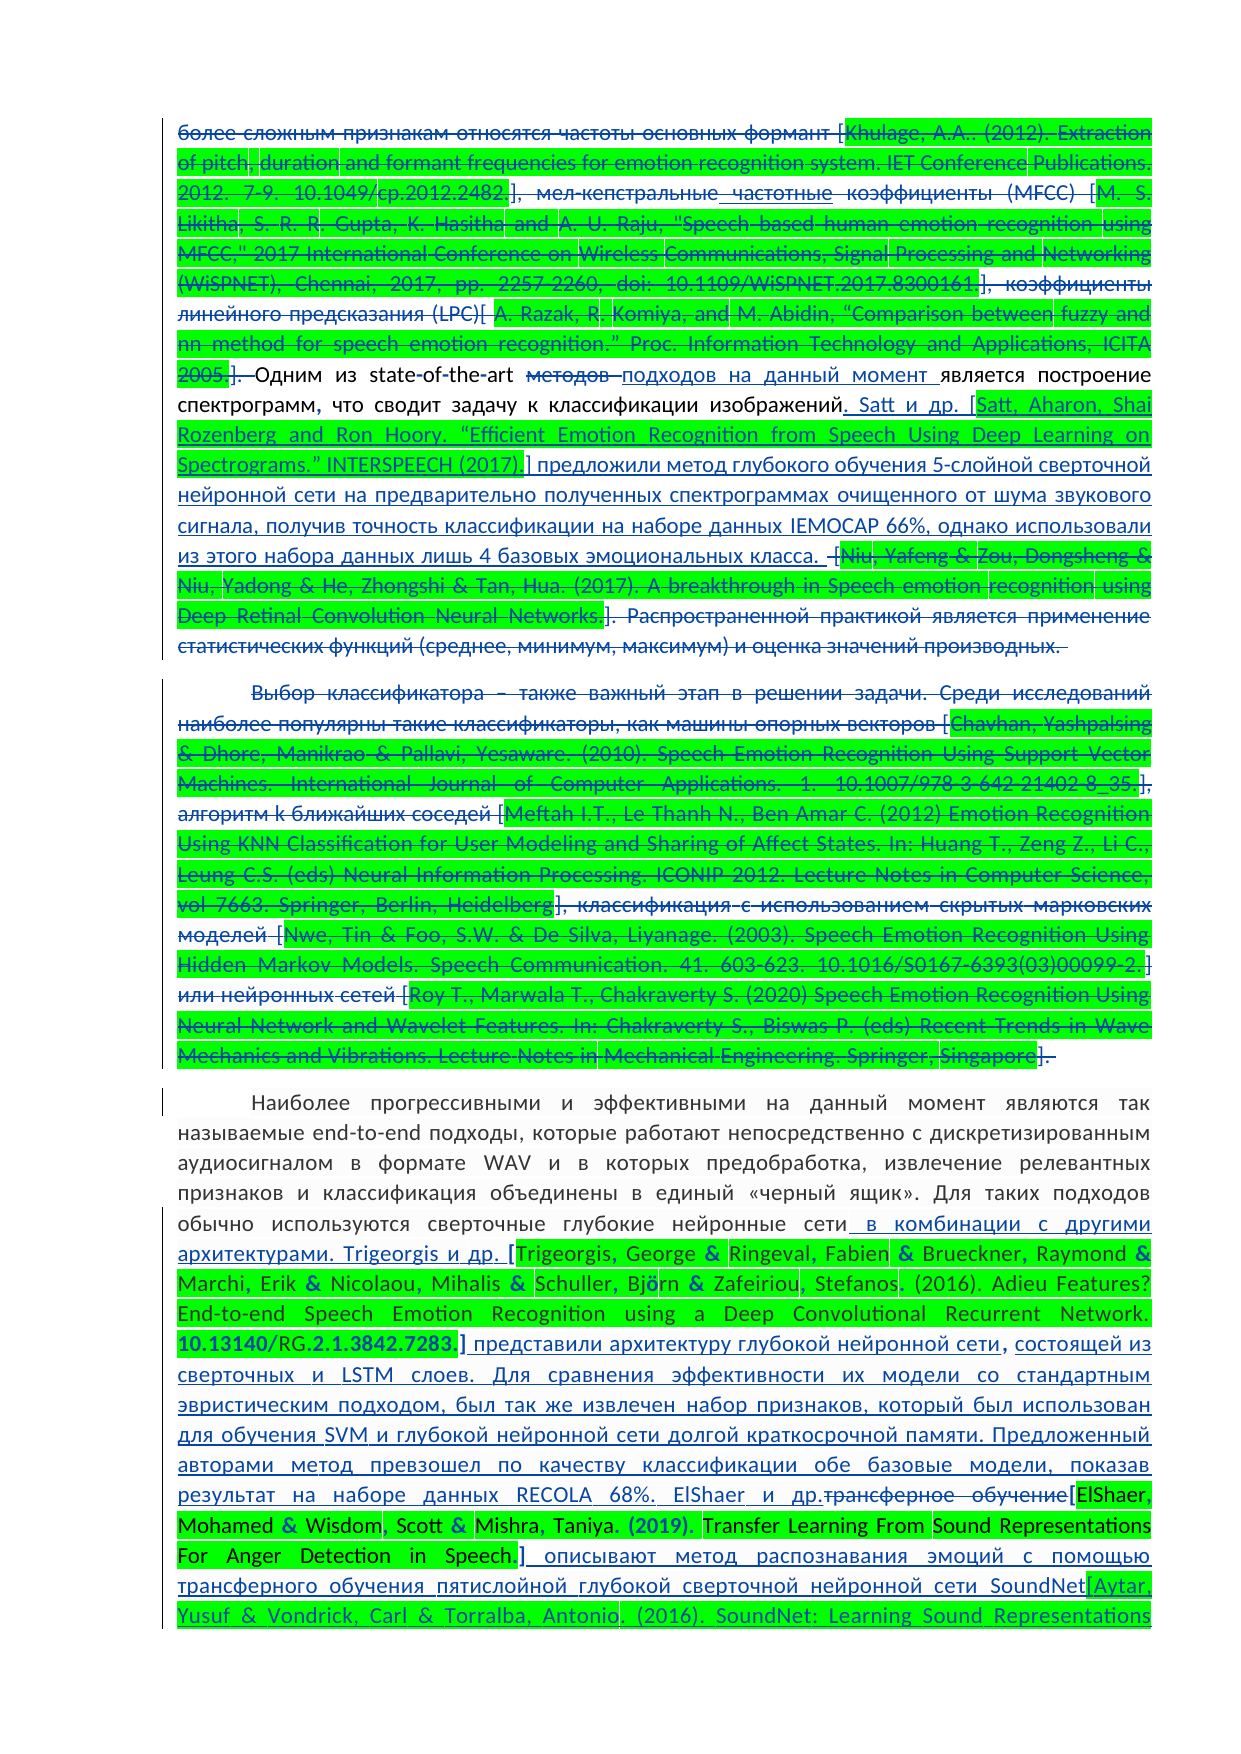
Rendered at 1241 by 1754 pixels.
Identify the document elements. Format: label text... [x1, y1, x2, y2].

text Одним из state-of-the-art является построение спектрограмм, что сводит задачу к классификации изображений [177, 195, 1152, 224]
text Одним из state-of-the-art является построение спектрограмм, что сводит задачу к классификации изображений [177, 134, 1152, 164]
text Одним из state-of-the-art является построение спектрограмм, что сводит задачу к классификации изображений [177, 226, 1152, 284]
text Одним из state-of-the-art является построение спектрограмм, что сводит задачу к классификации изображений [177, 165, 1152, 194]
text Одним из state-of-the-art является построение спектрограмм, что сводит задачу к классификации изображений [177, 536, 1152, 660]
text Одним из state-of-the-art является построение спектрограмм, что сводит задачу к классификации изображений [177, 118, 845, 133]
text Одним из state-of-the-art является построение спектрограмм, что сводит задачу к классификации изображений [177, 286, 1152, 420]
text Одним из state-of-the-art является построение спектрограмм, что сводит задачу к классификации изображений [177, 506, 1152, 535]
text Одним из state-of-the-art является построение спектрограмм, что сводит задачу к классификации изображений [177, 448, 1152, 474]
text Одним из state-of-the-art является построение спектрограмм, что сводит задачу к классификации изображений [177, 476, 1152, 505]
